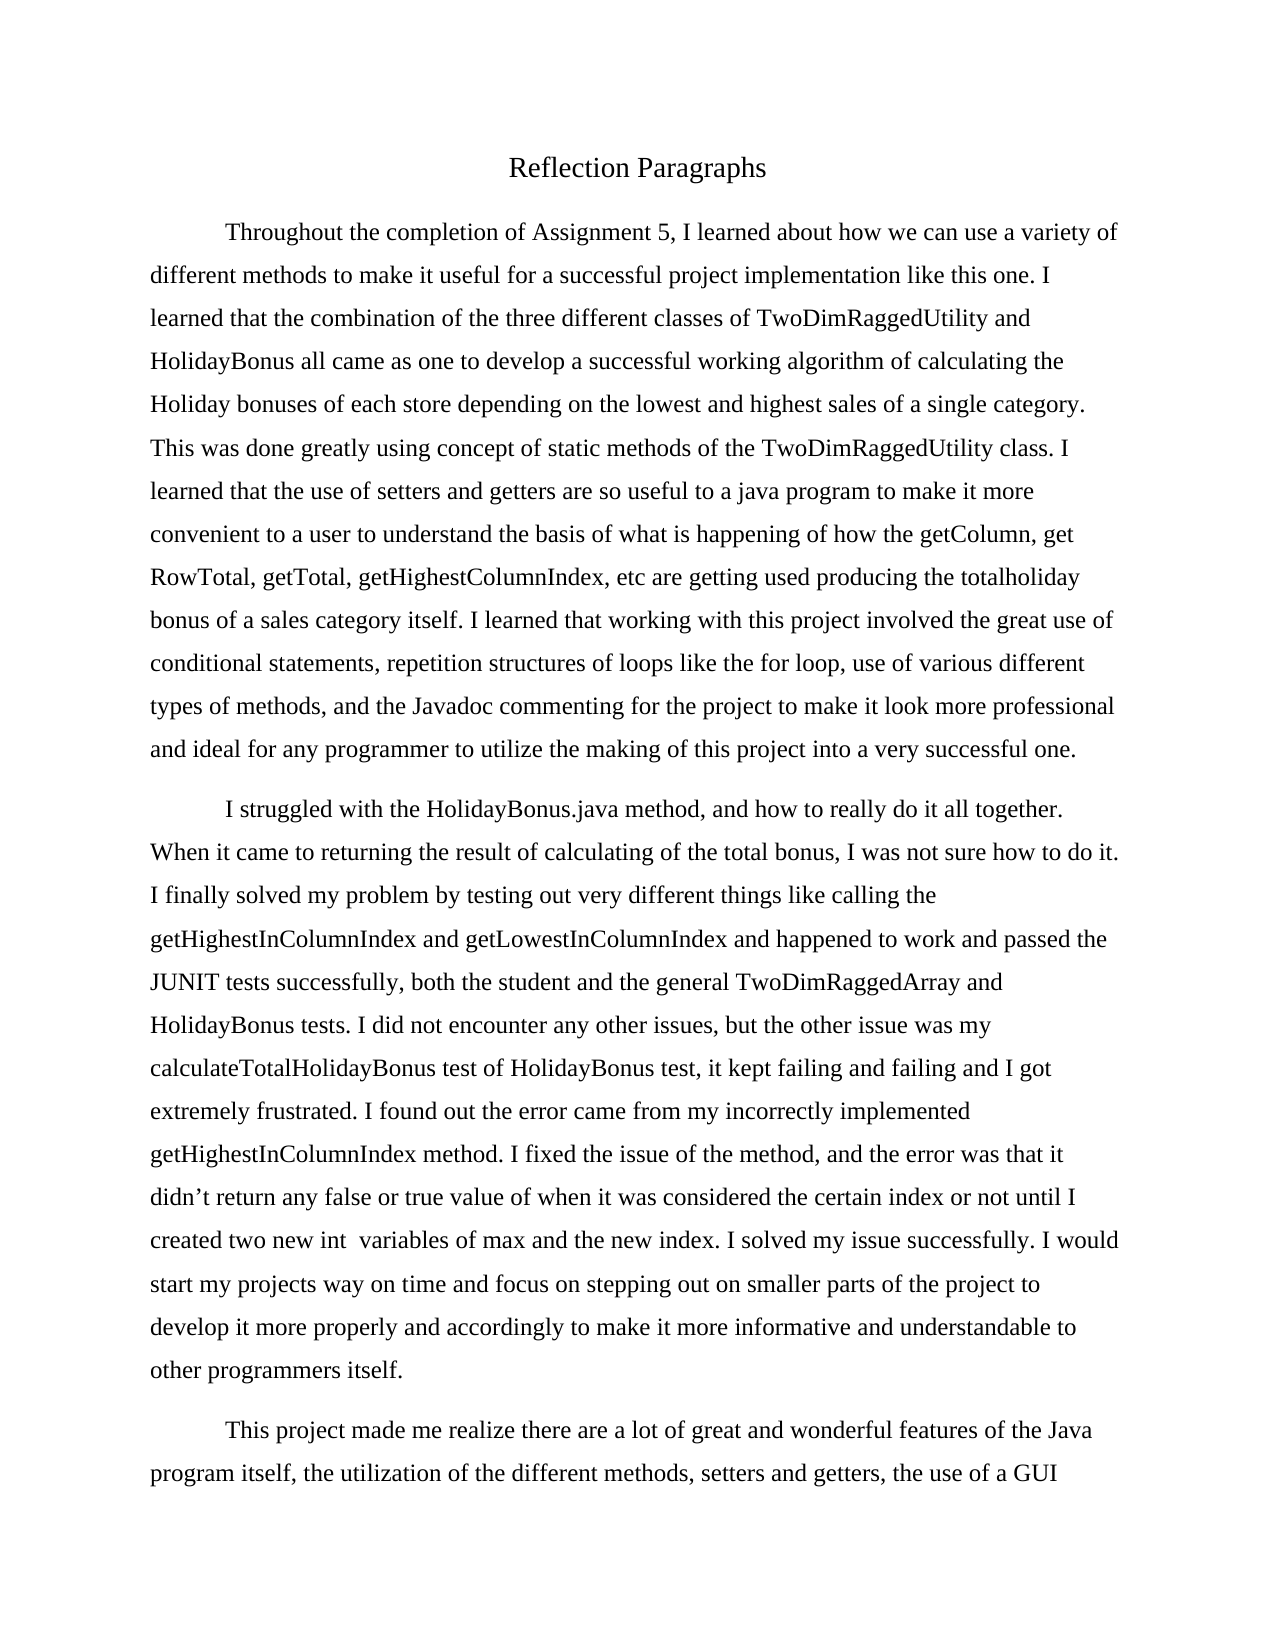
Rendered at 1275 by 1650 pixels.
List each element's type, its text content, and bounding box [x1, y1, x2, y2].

text Reflection Paragraphs [150, 150, 1125, 183]
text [150, 1415, 1125, 1487]
text I struggled with the HolidayBonus.java method, and how to really do it all together. When it came to returning the result of calculating of the total bonus, I was not sure how to do it. I finally solved my problem by testing out very different things like calling the getHighestInColumnIndex and getLowestInColumnIndex and happened to work and passed the JUNIT tests successfully, both the student and the general TwoDimRaggedArray and HolidayBonus tests. I did not encounter any other issues, but the other issue was my calculateTotalHolidayBonus test of HolidayBonus test, it kept failing and failing and I got extremely frustrated. I found out the error came from my incorrectly implemented getHighestInColumnIndex method. I fixed the issue of the method, and the error was that it didn’t return any false or true value of when it was considered the certain index or not until I created two new int variables of max and the new index. I solved my issue successfully. I would start my projects way on time and focus on stepping out on smaller parts of the project to develop it more properly and accordingly to make it more informative and understandable to other programmers itself. [150, 794, 1125, 1384]
text Throughout the completion of Assignment 5, I learned about how we can use a variety of different methods to make it useful for a successful project implementation like this one. I learned that the combination of the three different classes of TwoDimRaggedUtility and HolidayBonus all came as one to develop a successful working algorithm of calculating the Holiday bonuses of each store depending on the lowest and highest sales of a single category. This was done greatly using concept of static methods of the TwoDimRaggedUtility class. I learned that the use of setters and getters are so useful to a java program to make it more convenient to a user to understand the basis of what is happening of how the getColumn, get RowTotal, getTotal, getHighestColumnIndex, etc are getting used producing the totalholiday bonus of a sales category itself. I learned that working with this project involved the great use of conditional statements, repetition structures of loops like the for loop, use of various different types of methods, and the Javadoc commenting for the project to make it look more professional and ideal for any programmer to utilize the making of this project into a very successful one. [150, 217, 1125, 763]
